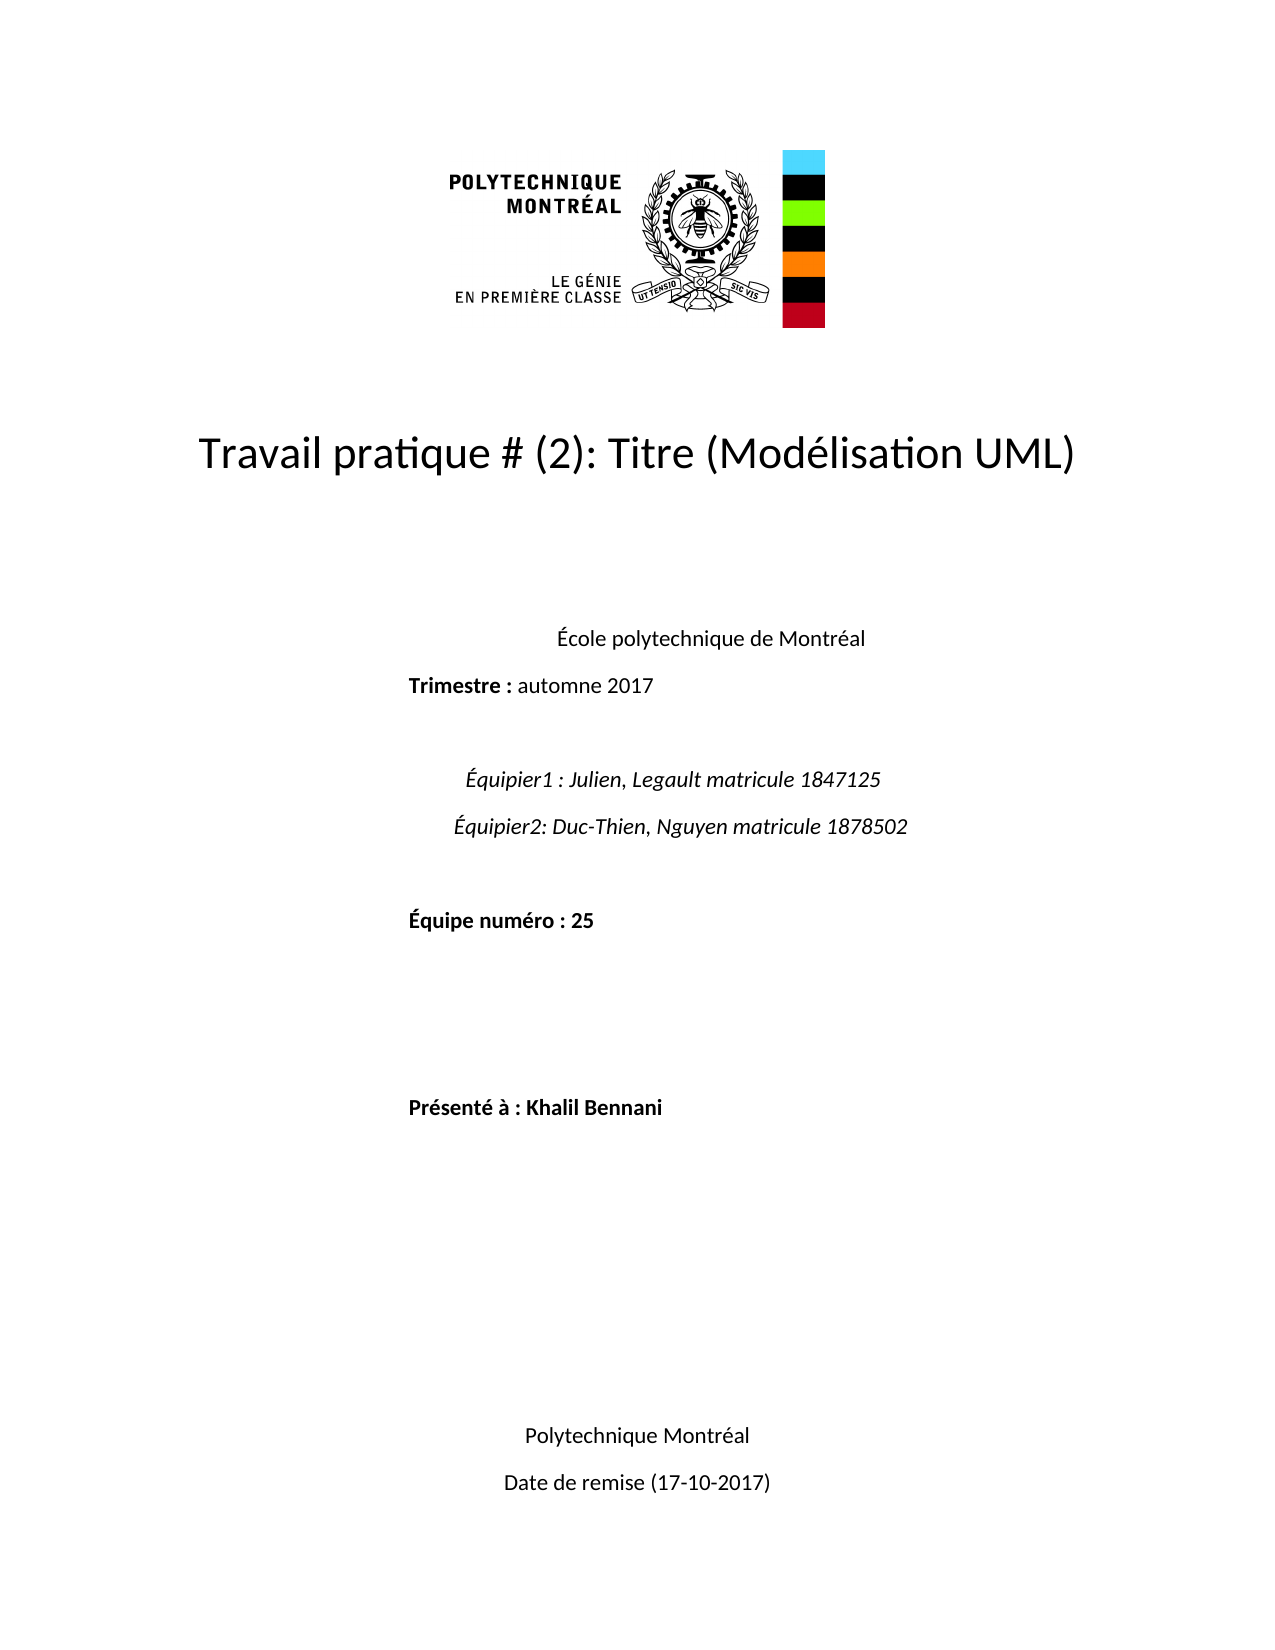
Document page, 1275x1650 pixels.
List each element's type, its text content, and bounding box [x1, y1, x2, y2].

text Équipier1 : Julien, Legault matricule 1847125 [187, 765, 1087, 793]
text École polytechnique de Montréal [187, 624, 1087, 652]
picture [450, 150, 825, 328]
text Date de remise (17-10-2017) [187, 1468, 1087, 1496]
text Présenté à : Khalil Bennani [335, 1093, 1087, 1121]
text Travail pratique # (2): Titre (Modélisation UML) [187, 424, 1087, 479]
text Équipe numéro : 25 [335, 906, 1087, 934]
text Trimestre : automne 2017 [335, 671, 1087, 699]
text Polytechnique Montréal [187, 1421, 1087, 1449]
text Équipier2: Duc-Thien, Nguyen matricule 1878502 [187, 812, 1087, 840]
